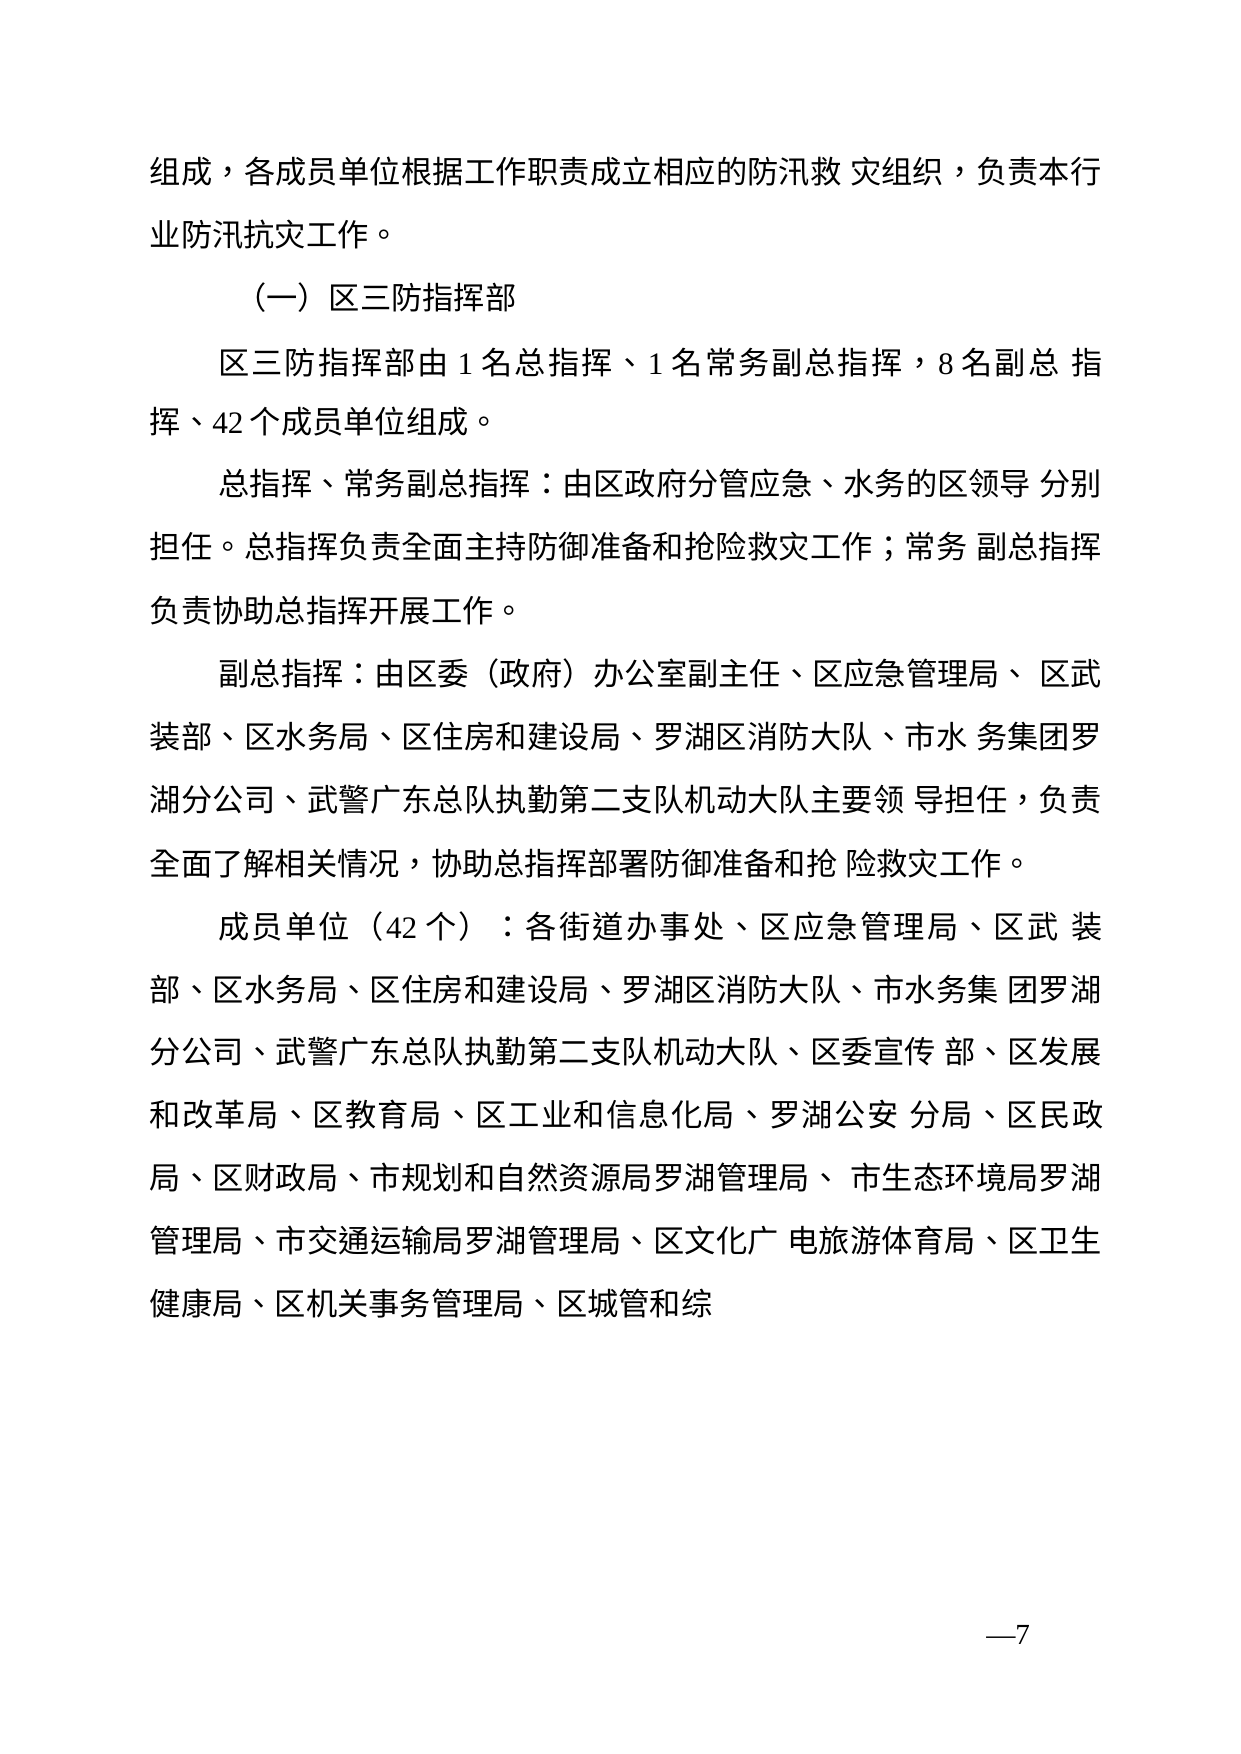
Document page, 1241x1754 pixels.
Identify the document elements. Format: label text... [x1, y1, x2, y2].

text 区三防指挥部由1名总指挥、1名常务副总指挥，8名副总 指挥、42个成员单位组成。 [149, 328, 1103, 445]
text 总指挥、常务副总指挥：由区政府分管应急、水务的区领导 分别担任。总指挥负责全面主持防御准备和抢险救灾工作；常务 副总指挥负责协助总指挥开展工作。 [149, 445, 1103, 635]
text 成员单位（42个）：各街道办事处、区应急管理局、区武 装部、区水务局、区住房和建设局、罗湖区消防大队、市水务集 团罗湖分公司、武警广东总队执勤第二支队机动大队、区委宣传 部、区发展和改革局、区教育局、区工业和信息化局、罗湖公安 分局、区民政局、区财政局、市规划和自然资源局罗湖管理局、 市生态环境局罗湖管理局、市交通运输局罗湖管理局、区文化广 电旅游体育局、区卫生健康局、区机关事务管理局、区城管和综 [149, 888, 1103, 1328]
subtitle （一）区三防指挥部 [149, 259, 1103, 322]
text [149, 133, 1103, 259]
text 副总指挥：由区委（政府）办公室副主任、区应急管理局、 区武装部、区水务局、区住房和建设局、罗湖区消防大队、市水 务集团罗湖分公司、武警广东总队执勤第二支队机动大队主要领 导担任，负责全面了解相关情况，协助总指挥部署防御准备和抢 险救灾工作。 [149, 635, 1103, 888]
